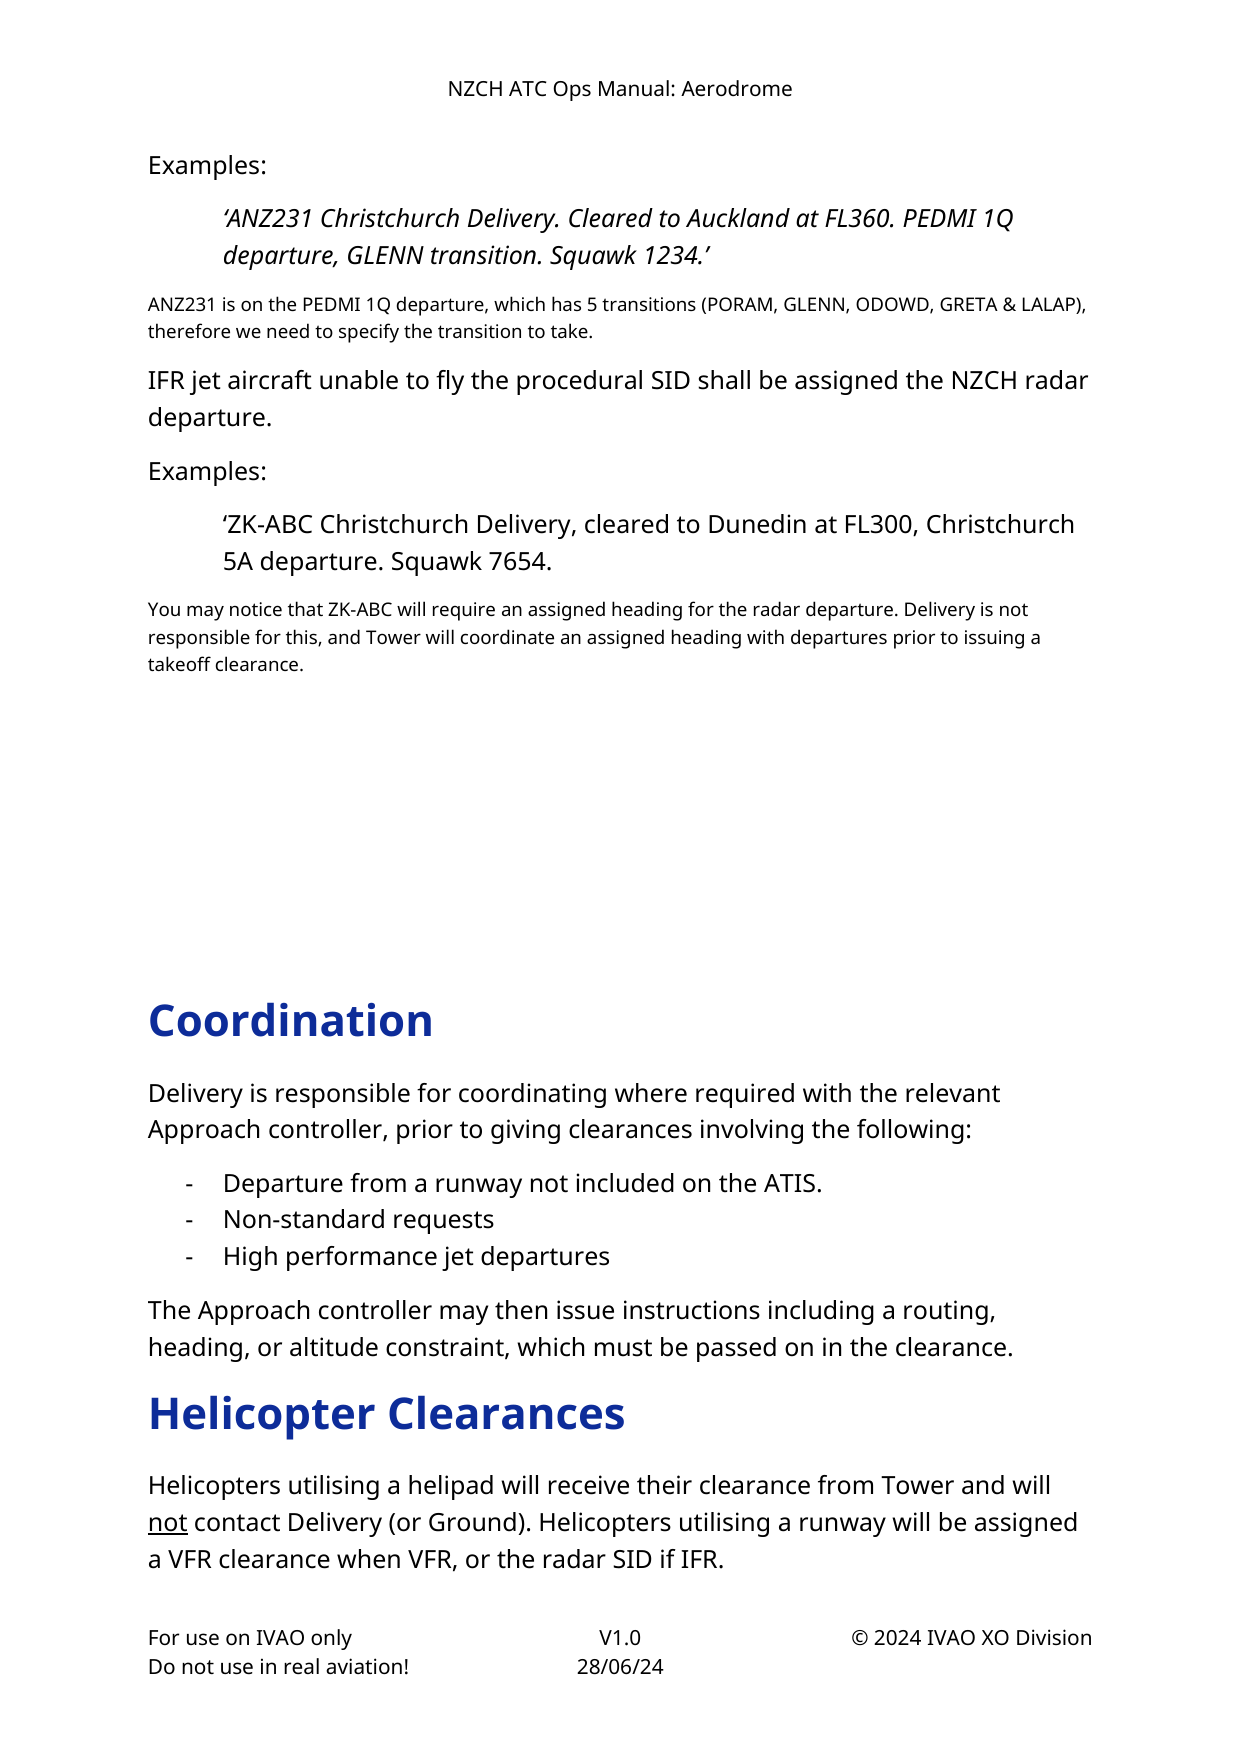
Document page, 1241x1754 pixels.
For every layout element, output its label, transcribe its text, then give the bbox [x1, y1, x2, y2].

text Examples: [148, 148, 1093, 182]
text You may notice that ZK-ABC will require an assigned heading for the radar departure. Delivery is not responsible for this, and Tower will coordinate an assigned heading with departures prior to issuing a takeoff clearance. [148, 597, 1093, 677]
text The Approach controller may then issue instructions including a routing, heading, or altitude constraint, which must be passed on in the clearance. [148, 1292, 1093, 1363]
subtitle Coordination [148, 990, 1093, 1050]
text Helicopters utilising a helipad will receive their clearance from Tower and will not contact Delivery (or Ground). Helicopters utilising a runway will be assigned a VFR clearance when VFR, or the radar SID if IFR. [148, 1468, 1093, 1575]
text ANZ231 is on the PEDMI 1Q departure, which has 5 transitions (PORAM, GLENN, ODOWD, GRETA & LALAP), therefore we need to specify the transition to take. [148, 291, 1093, 344]
text Examples: [148, 453, 1093, 487]
text ‘ZK-ABC Christchurch Delivery, cleared to Dunedin at FL300, Christchurch 5A departure. Squawk 7654. [223, 507, 1093, 577]
subtitle Helicopter Clearances [148, 1383, 1093, 1442]
list Departure from a runway not included on the ATIS. [185, 1165, 1093, 1199]
list Non-standard requests [185, 1202, 1093, 1236]
text ‘ANZ231 Christchurch Delivery. Cleared to Auckland at FL360. PEDMI 1Q departure, GLENN transition. Squawk 1234.’ [223, 201, 1093, 272]
text IFR jet aircraft unable to fly the procedural SID shall be assigned the NZCH radar departure. [148, 363, 1093, 434]
list High performance jet departures [185, 1239, 1093, 1273]
text Delivery is responsible for coordinating where required with the relevant Approach controller, prior to giving clearances involving the following: [148, 1075, 1093, 1146]
